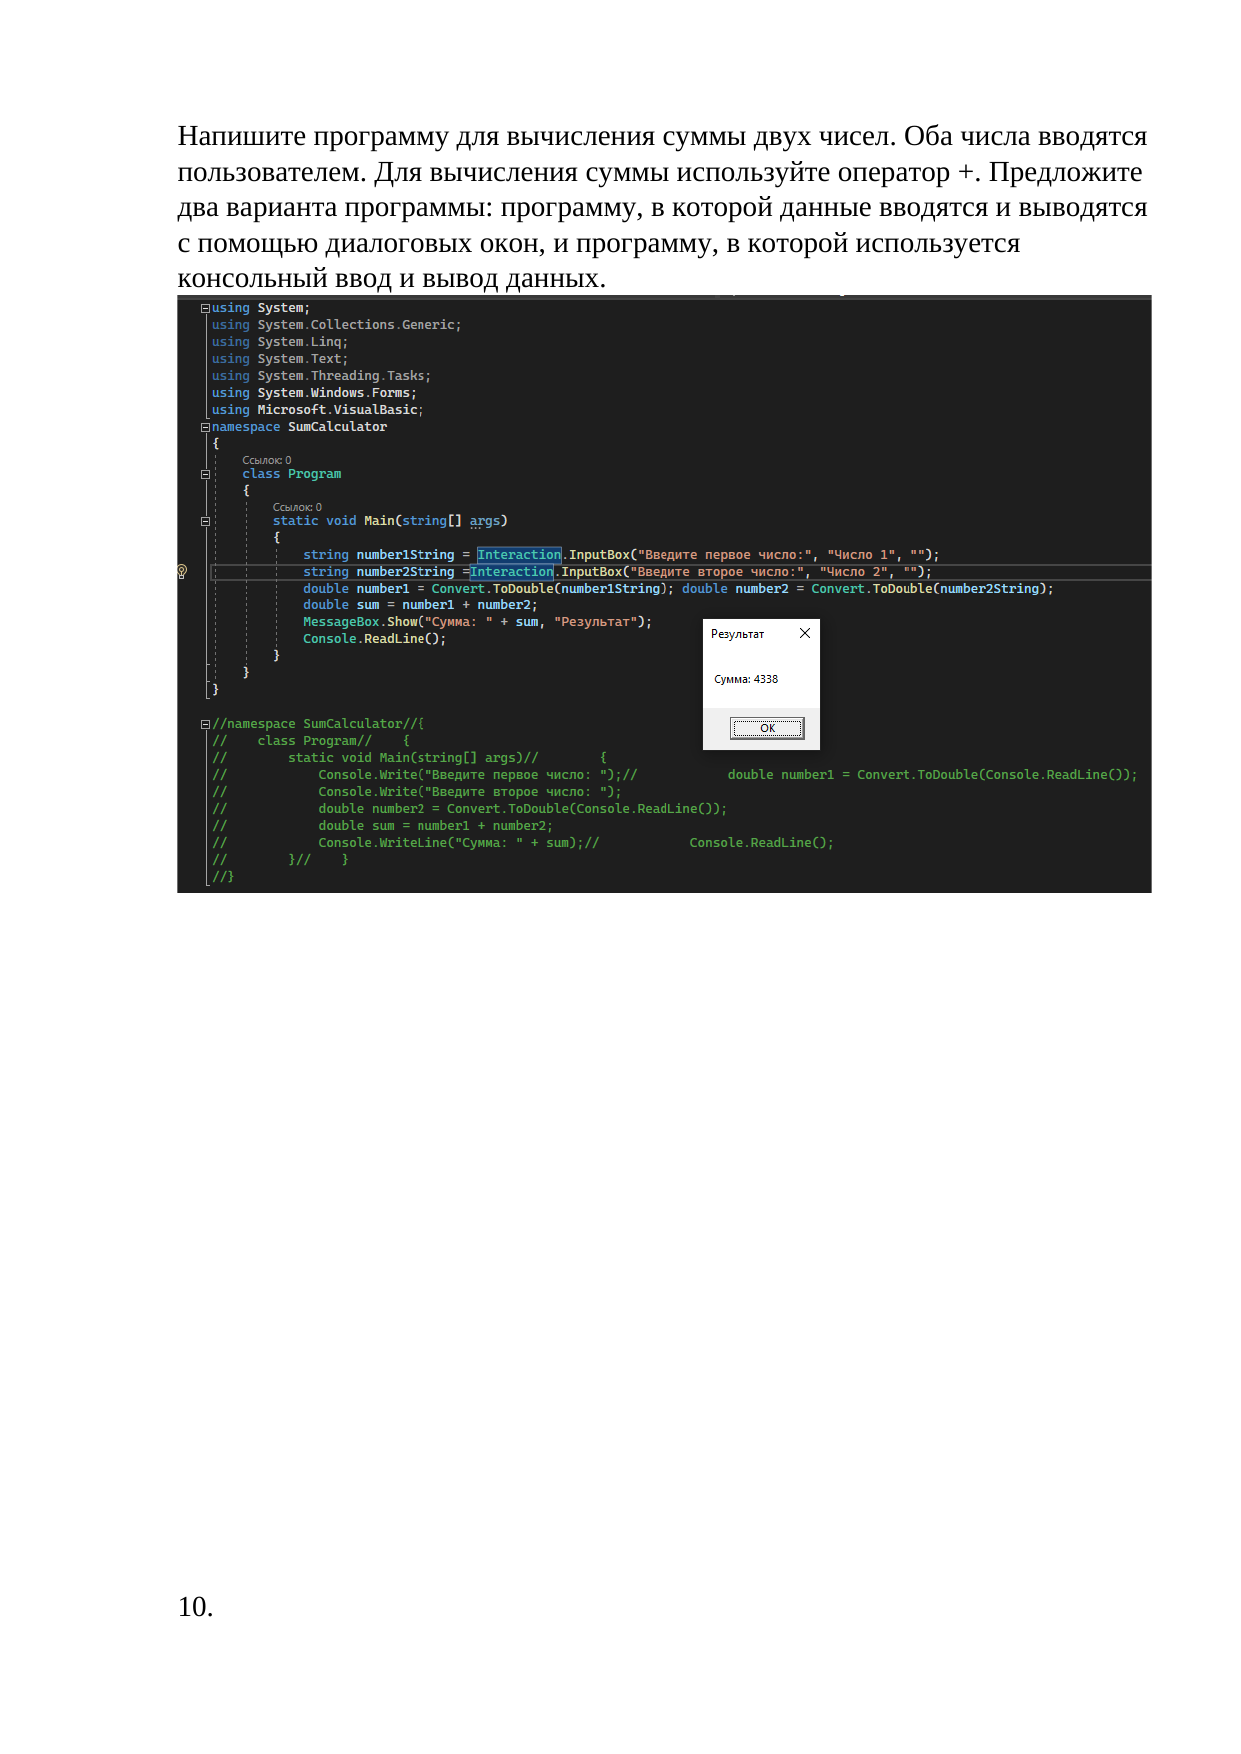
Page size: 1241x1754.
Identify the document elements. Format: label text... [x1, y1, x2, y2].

picture [177, 295, 1152, 893]
text Напишите программу для вычисления суммы двух чисел. Оба числа вводятся пользователем. Для вычисления суммы используйте оператор +. Предложите два варианта программы: программу, в которой данные вводятся и выводятся с помощью диалоговых окон, и программу, в которой используется консольный ввод и вывод данных. [177, 118, 1152, 295]
text 10. [177, 1589, 1152, 1623]
